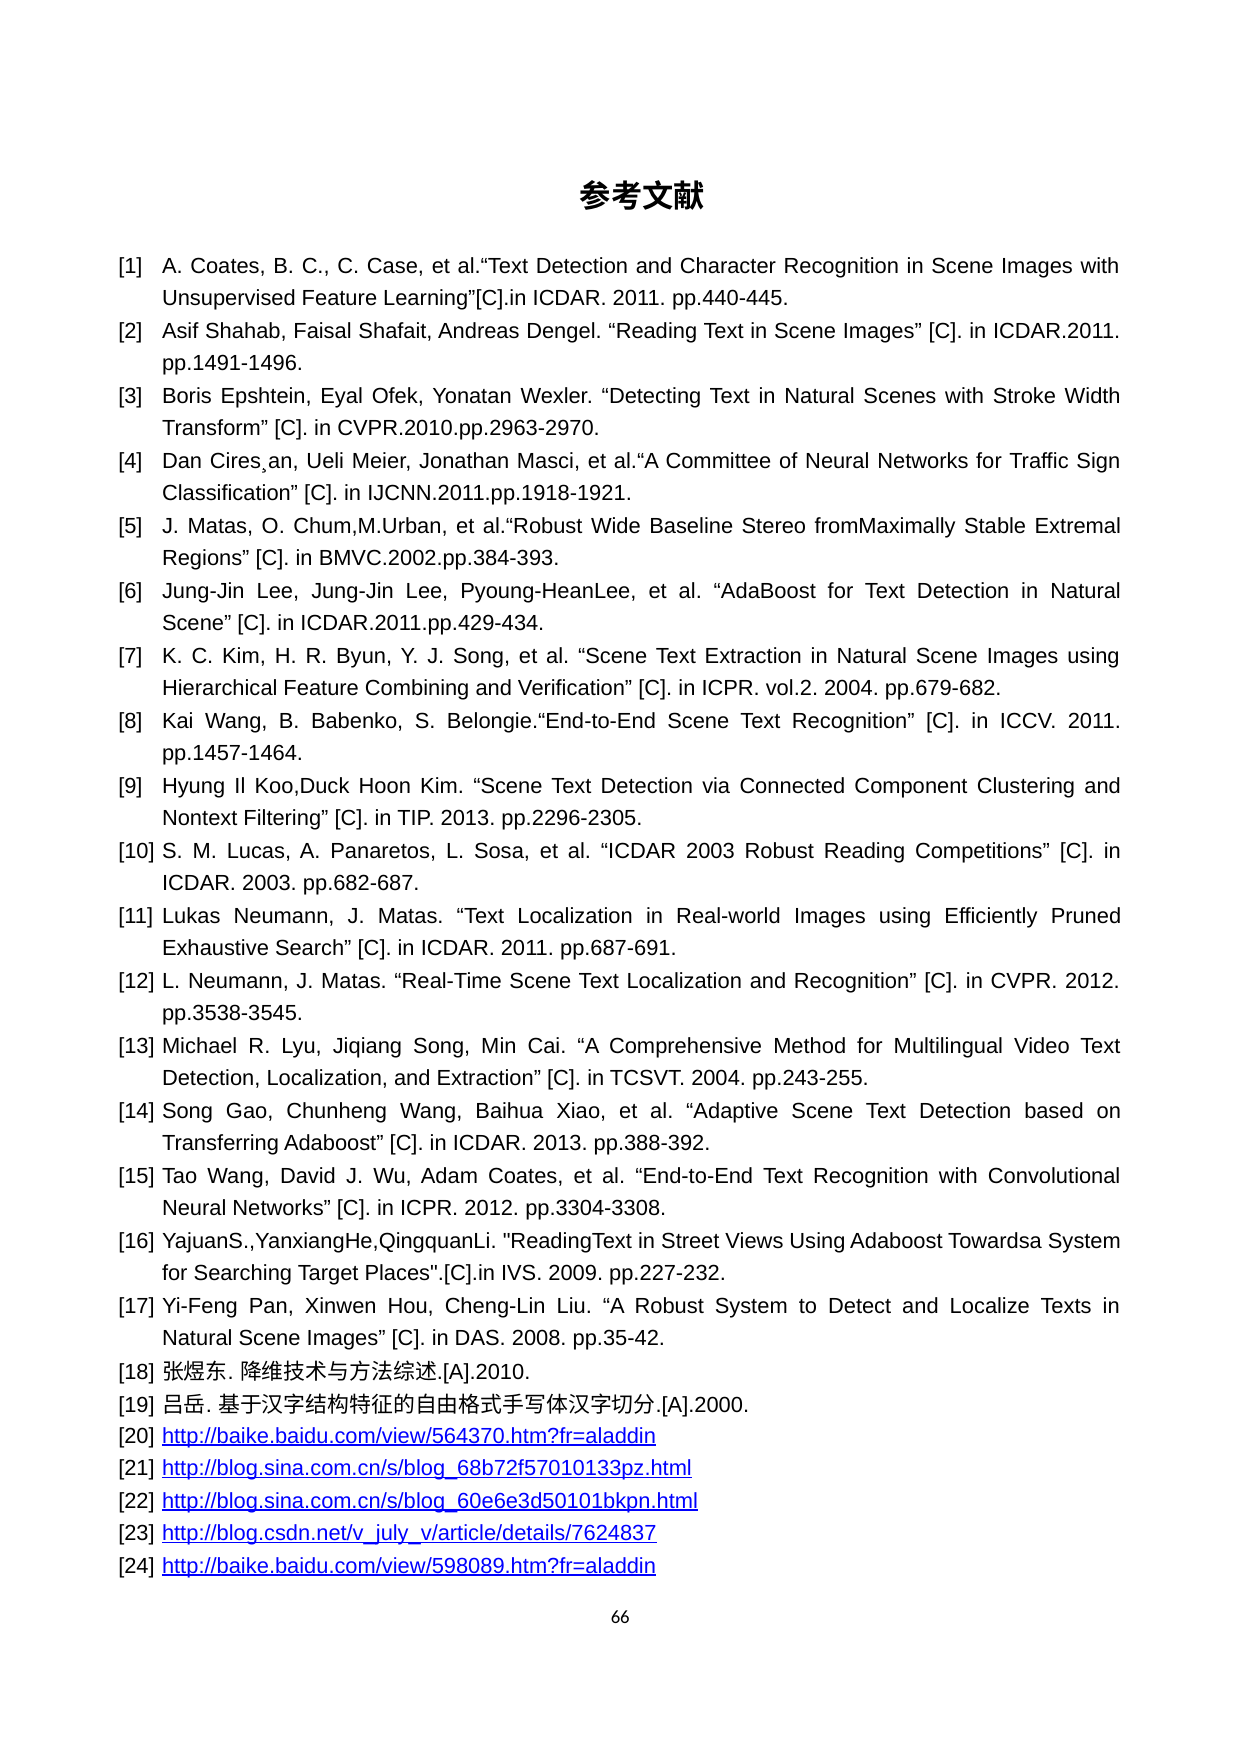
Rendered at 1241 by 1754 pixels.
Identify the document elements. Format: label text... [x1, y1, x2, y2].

list Michael R. Lyu, Jiqiang Song, Min Cai. “A Comprehensive Method for Multilingual Video Text Detection, Localization, and Extraction” [C]. in TCSVT. 2004. pp.243-255. [118, 1029, 1122, 1094]
list Lukas Neumann, J. Matas. “Text Localization in Real-world Images using Efficiently Pruned Exhaustive Search” [C]. in ICDAR. 2011. pp.687-691. [118, 899, 1122, 964]
list K. C. Kim, H. R. Byun, Y. J. Song, et al. “Scene Text Extraction in Natural Scene Images using Hierarchical Feature Combining and Verification” [C]. in ICPR. vol.2. 2004. pp.679-682. [118, 639, 1122, 704]
list A. Coates, B. C., C. Case, et al.“Text Detection and Character Recognition in Scene Images with Unsupervised Feature Learning”[C].in ICDAR. 2011. pp.440-445. [118, 249, 1122, 314]
list Tao Wang, David J. Wu, Adam Coates, et al. “End-to-End Text Recognition with Convolutional Neural Networks” [C]. in ICPR. 2012. pp.3304-3308. [118, 1159, 1122, 1224]
list Dan Cires¸an, Ueli Meier, Jonathan Masci, et al.“A Committee of Neural Networks for Traffic Sign Classification” [C]. in IJCNN.2011.pp.1918-1921. [118, 444, 1122, 509]
list J. Matas, O. Chum,M.Urban, et al.“Robust Wide Baseline Stereo fromMaximally Stable Extremal Regions” [C]. in BMVC.2002.pp.384-393. [118, 509, 1122, 574]
list Kai Wang, B. Babenko, S. Belongie.“End-to-End Scene Text Recognition” [C]. in ICCV. 2011. pp.1457-1464. [118, 704, 1122, 769]
list YajuanS.,YanxiangHe,QingquanLi. "ReadingText in Street Views Using Adaboost Towardsa System for Searching Target Places".[C].in IVS. 2009. pp.227-232. [118, 1224, 1122, 1289]
list 张煜东. 降维技术与方法综述.[A].2010. [118, 1354, 1122, 1386]
list Hyung Il Koo,Duck Hoon Kim. “Scene Text Detection via Connected Component Clustering and Nontext Filtering” [C]. in TIP. 2013. pp.2296-2305. [118, 769, 1122, 834]
list Boris Epshtein, Eyal Ofek, Yonatan Wexler. “Detecting Text in Natural Scenes with Stroke Width Transform” [C]. in CVPR.2010.pp.2963-2970. [118, 379, 1122, 444]
subtitle 参考文献 [162, 161, 1122, 226]
list http://baike.baidu.com/view/598089.htm?fr=aladdin [118, 1549, 1122, 1581]
list http://blog.sina.com.cn/s/blog_68b72f57010133pz.html [118, 1451, 1122, 1484]
list http://blog.csdn.net/v_july_v/article/details/7624837 [118, 1516, 1122, 1549]
list Song Gao, Chunheng Wang, Baihua Xiao, et al. “Adaptive Scene Text Detection based on Transferring Adaboost” [C]. in ICDAR. 2013. pp.388-392. [118, 1094, 1122, 1159]
list http://blog.sina.com.cn/s/blog_60e6e3d50101bkpn.html [118, 1484, 1122, 1516]
list S. M. Lucas, A. Panaretos, L. Sosa, et al. “ICDAR 2003 Robust Reading Competitions” [C]. in ICDAR. 2003. pp.682-687. [118, 834, 1122, 899]
list 吕岳. 基于汉字结构特征的自由格式手写体汉字切分.[A].2000. [118, 1386, 1122, 1419]
list Jung-Jin Lee, Jung-Jin Lee, Pyoung-HeanLee, et al. “AdaBoost for Text Detection in Natural Scene” [C]. in ICDAR.2011.pp.429-434. [118, 574, 1122, 639]
list http://baike.baidu.com/view/564370.htm?fr=aladdin [118, 1419, 1122, 1451]
list Asif Shahab, Faisal Shafait, Andreas Dengel. “Reading Text in Scene Images” [C]. in ICDAR.2011. pp.1491-1496. [118, 314, 1122, 379]
list Yi-Feng Pan, Xinwen Hou, Cheng-Lin Liu. “A Robust System to Detect and Localize Texts in Natural Scene Images” [C]. in DAS. 2008. pp.35-42. [118, 1289, 1122, 1354]
list L. Neumann, J. Matas. “Real-Time Scene Text Localization and Recognition” [C]. in CVPR. 2012. pp.3538-3545. [118, 964, 1122, 1029]
